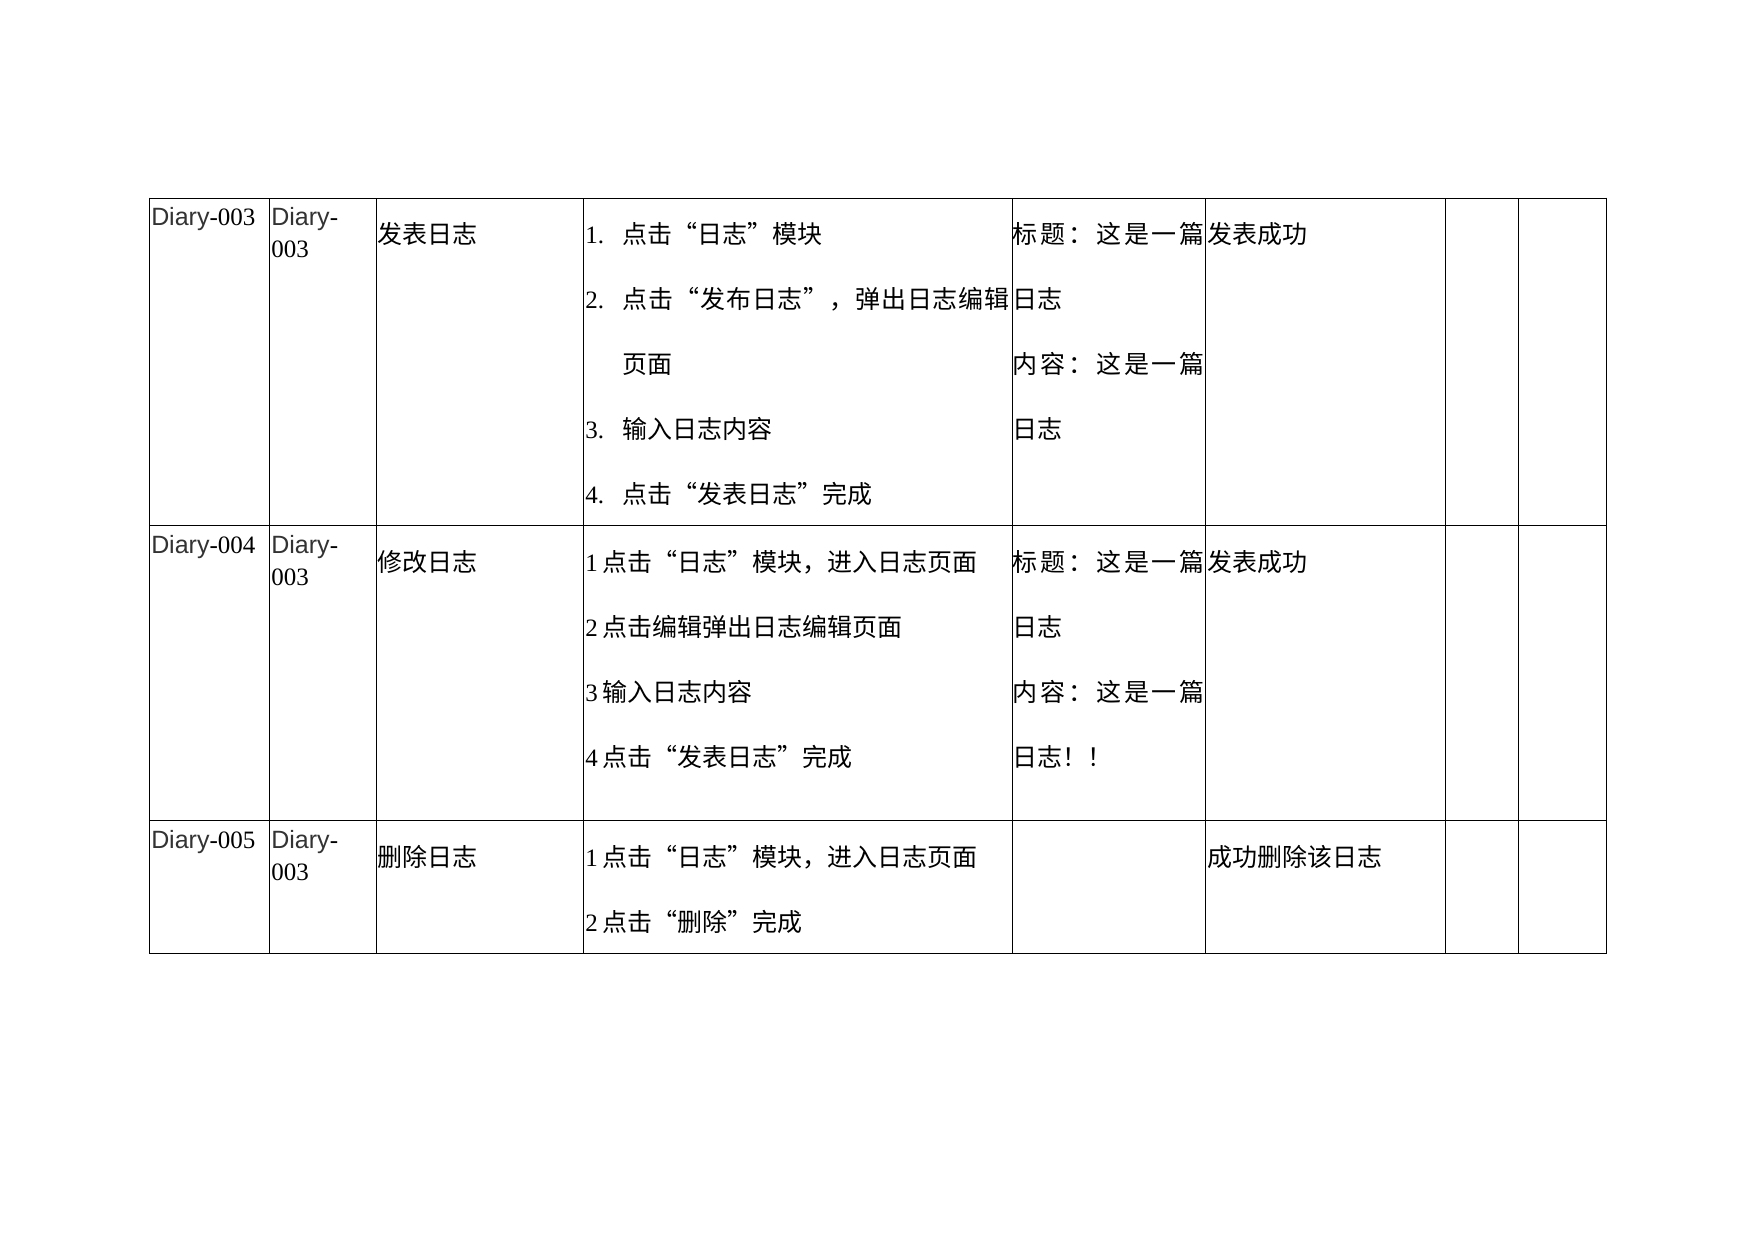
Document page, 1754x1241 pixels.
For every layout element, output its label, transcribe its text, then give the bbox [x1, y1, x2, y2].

table_cell Diary-003 [150, 199, 269, 525]
table_cell Diary-003 [270, 821, 376, 953]
table_cell Diary-003 [270, 199, 376, 525]
table_cell [1519, 199, 1606, 525]
table_cell [1446, 526, 1518, 820]
table_cell 点击“日志”模块 点击“发布日志”，弹出日志编辑页面 输入日志内容 点击“发表日志”完成 [584, 199, 1012, 525]
table_cell [1446, 199, 1518, 525]
table_cell 修改日志 [377, 526, 583, 820]
table_cell Diary-004 [150, 526, 269, 820]
table_cell 删除日志 [377, 821, 583, 953]
table_cell 发表日志 [377, 199, 583, 525]
table_cell 1点击“日志”模块，进入日志页面 2点击“删除”完成 [584, 821, 1012, 953]
table_cell 发表成功 [1206, 526, 1445, 820]
table_cell 标题：这是一篇日志 内容：这是一篇日志！！ [1013, 526, 1205, 820]
table_cell 成功删除该日志 [1206, 821, 1445, 953]
table_cell [1519, 526, 1606, 820]
table_cell [1519, 821, 1606, 953]
table_cell [1446, 821, 1518, 953]
table_cell [1013, 821, 1205, 953]
table_cell Diary-003 [270, 526, 376, 820]
table_cell 标题：这是一篇日志 内容：这是一篇日志 [1013, 199, 1205, 525]
table_cell 发表成功 [1206, 199, 1445, 525]
table_cell Diary-005 [150, 821, 269, 953]
table_cell 1点击“日志”模块，进入日志页面 2点击编辑弹出日志编辑页面 3输入日志内容 4点击“发表日志”完成 [584, 526, 1012, 820]
